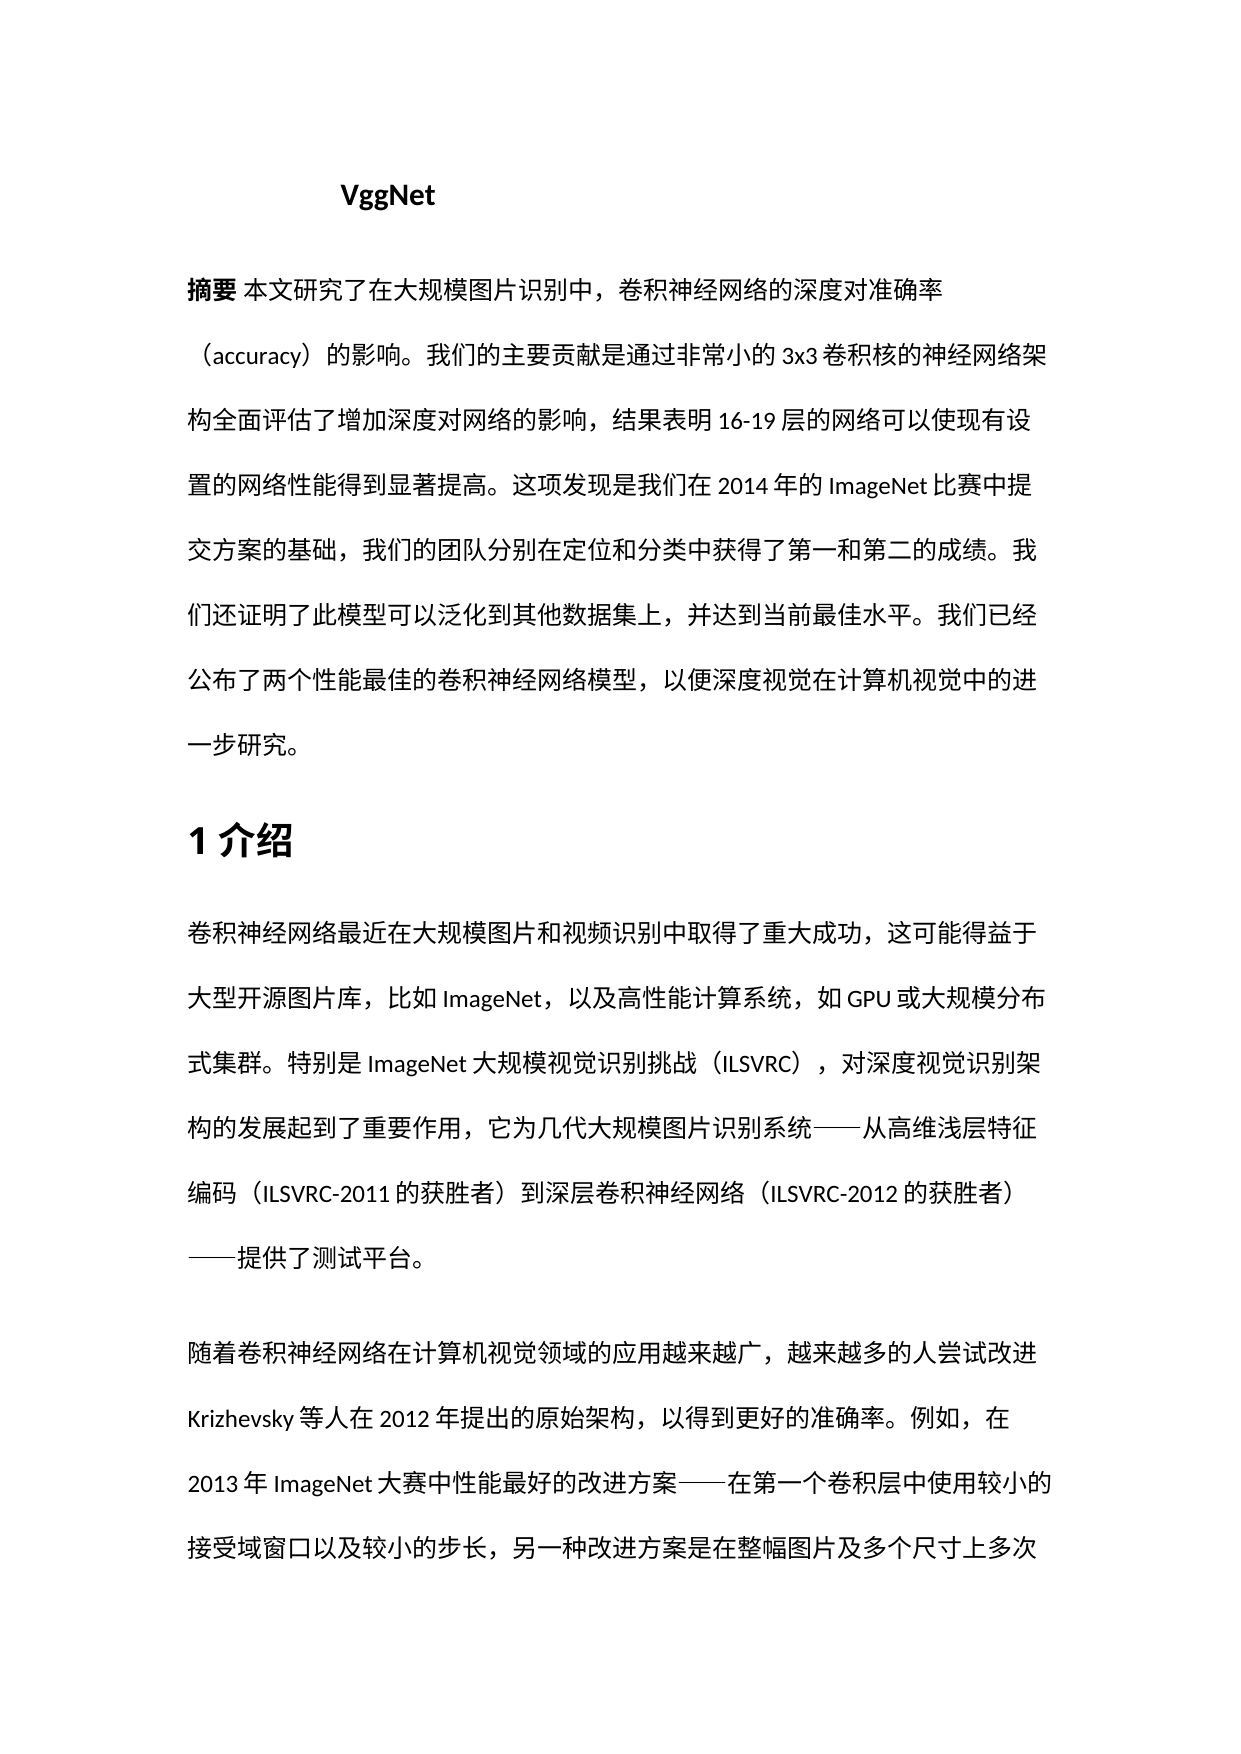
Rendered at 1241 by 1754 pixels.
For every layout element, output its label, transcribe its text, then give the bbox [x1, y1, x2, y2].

text 卷积神经网络最近在大规模图片和视频识别中取得了重大成功，这可能得益于大型开源图片库，比如ImageNet，以及高性能计算系统，如GPU或大规模分布式集群。特别是ImageNet大规模视觉识别挑战（ILSVRC），对深度视觉识别架构的发展起到了重要作用，它为几代大规模图片识别系统——从高维浅层特征编码（ILSVRC-2011的获胜者）到深层卷积神经网络（ILSVRC-2012的获胜者）——提供了测试平台。 [187, 899, 1053, 1289]
text 摘要 本文研究了在大规模图片识别中，卷积神经网络的深度对准确率（accuracy）的影响。我们的主要贡献是通过非常小的3x3卷积核的神经网络架构全面评估了增加深度对网络的影响，结果表明16-19层的网络可以使现有设置的网络性能得到显著提高。这项发现是我们在2014年的ImageNet比赛中提交方案的基础，我们的团队分别在定位和分类中获得了第一和第二的成绩。我们还证明了此模型可以泛化到其他数据集上，并达到当前最佳水平。我们已经公布了两个性能最佳的卷积神经网络模型，以便深度视觉在计算机视觉中的进一步研究。 [187, 256, 1053, 776]
subtitle 1 介绍 [187, 805, 1053, 870]
text VggNet [187, 162, 1053, 227]
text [187, 1319, 1053, 1579]
